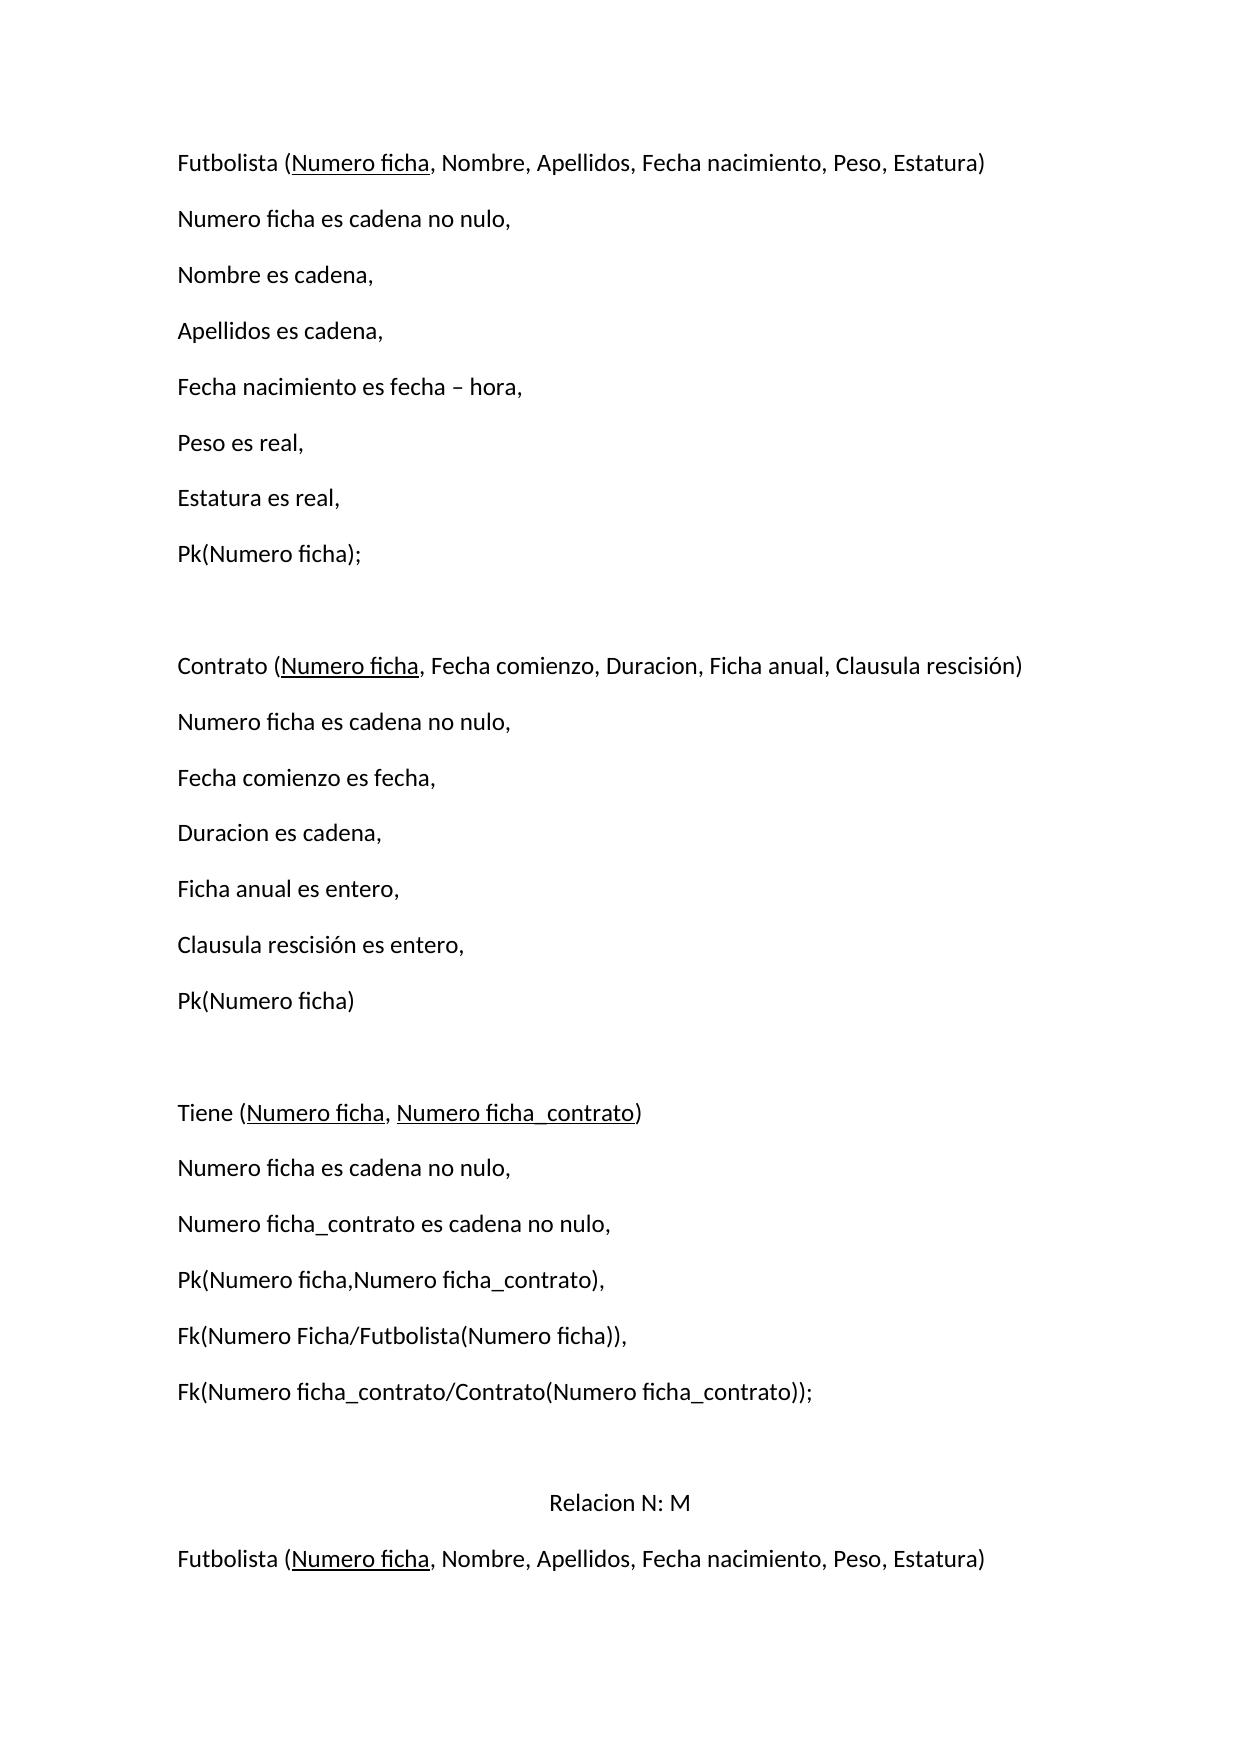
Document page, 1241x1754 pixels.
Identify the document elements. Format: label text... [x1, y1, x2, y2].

text Fecha comienzo es fecha, [177, 762, 1063, 792]
text Ficha anual es entero, [177, 873, 1063, 904]
text Pk(Numero ficha,Numero ficha_contrato), [177, 1264, 1063, 1295]
text Peso es real, [177, 427, 1063, 457]
text Numero ficha es cadena no nulo, [177, 1153, 1063, 1183]
text Numero ficha es cadena no nulo, [177, 706, 1063, 736]
text Pk(Numero ficha) [177, 985, 1063, 1016]
text Fk(Numero ficha_contrato/Contrato(Numero ficha_contrato)); [177, 1376, 1063, 1406]
text Futbolista (Numero ficha, Nombre, Apellidos, Fecha nacimiento, Peso, Estatura) [177, 148, 1063, 178]
text Clausula rescisión es entero, [177, 929, 1063, 960]
text Apellidos es cadena, [177, 315, 1063, 346]
text Fk(Numero Ficha/Futbolista(Numero ficha)), [177, 1320, 1063, 1351]
text Estatura es real, [177, 483, 1063, 513]
text Nombre es cadena, [177, 259, 1063, 290]
text Pk(Numero ficha); [177, 538, 1063, 569]
text Numero ficha_contrato es cadena no nulo, [177, 1208, 1063, 1239]
text Contrato (Numero ficha, Fecha comienzo, Duracion, Ficha anual, Clausula rescisión) [177, 650, 1063, 681]
text Duracion es cadena, [177, 818, 1063, 848]
text Numero ficha es cadena no nulo, [177, 203, 1063, 234]
text Fecha nacimiento es fecha – hora, [177, 371, 1063, 401]
text Relacion N: M [177, 1488, 1063, 1518]
text Tiene (Numero ficha, Numero ficha_contrato) [177, 1097, 1063, 1127]
text Futbolista (Numero ficha, Nombre, Apellidos, Fecha nacimiento, Peso, Estatura) [177, 1543, 1063, 1574]
